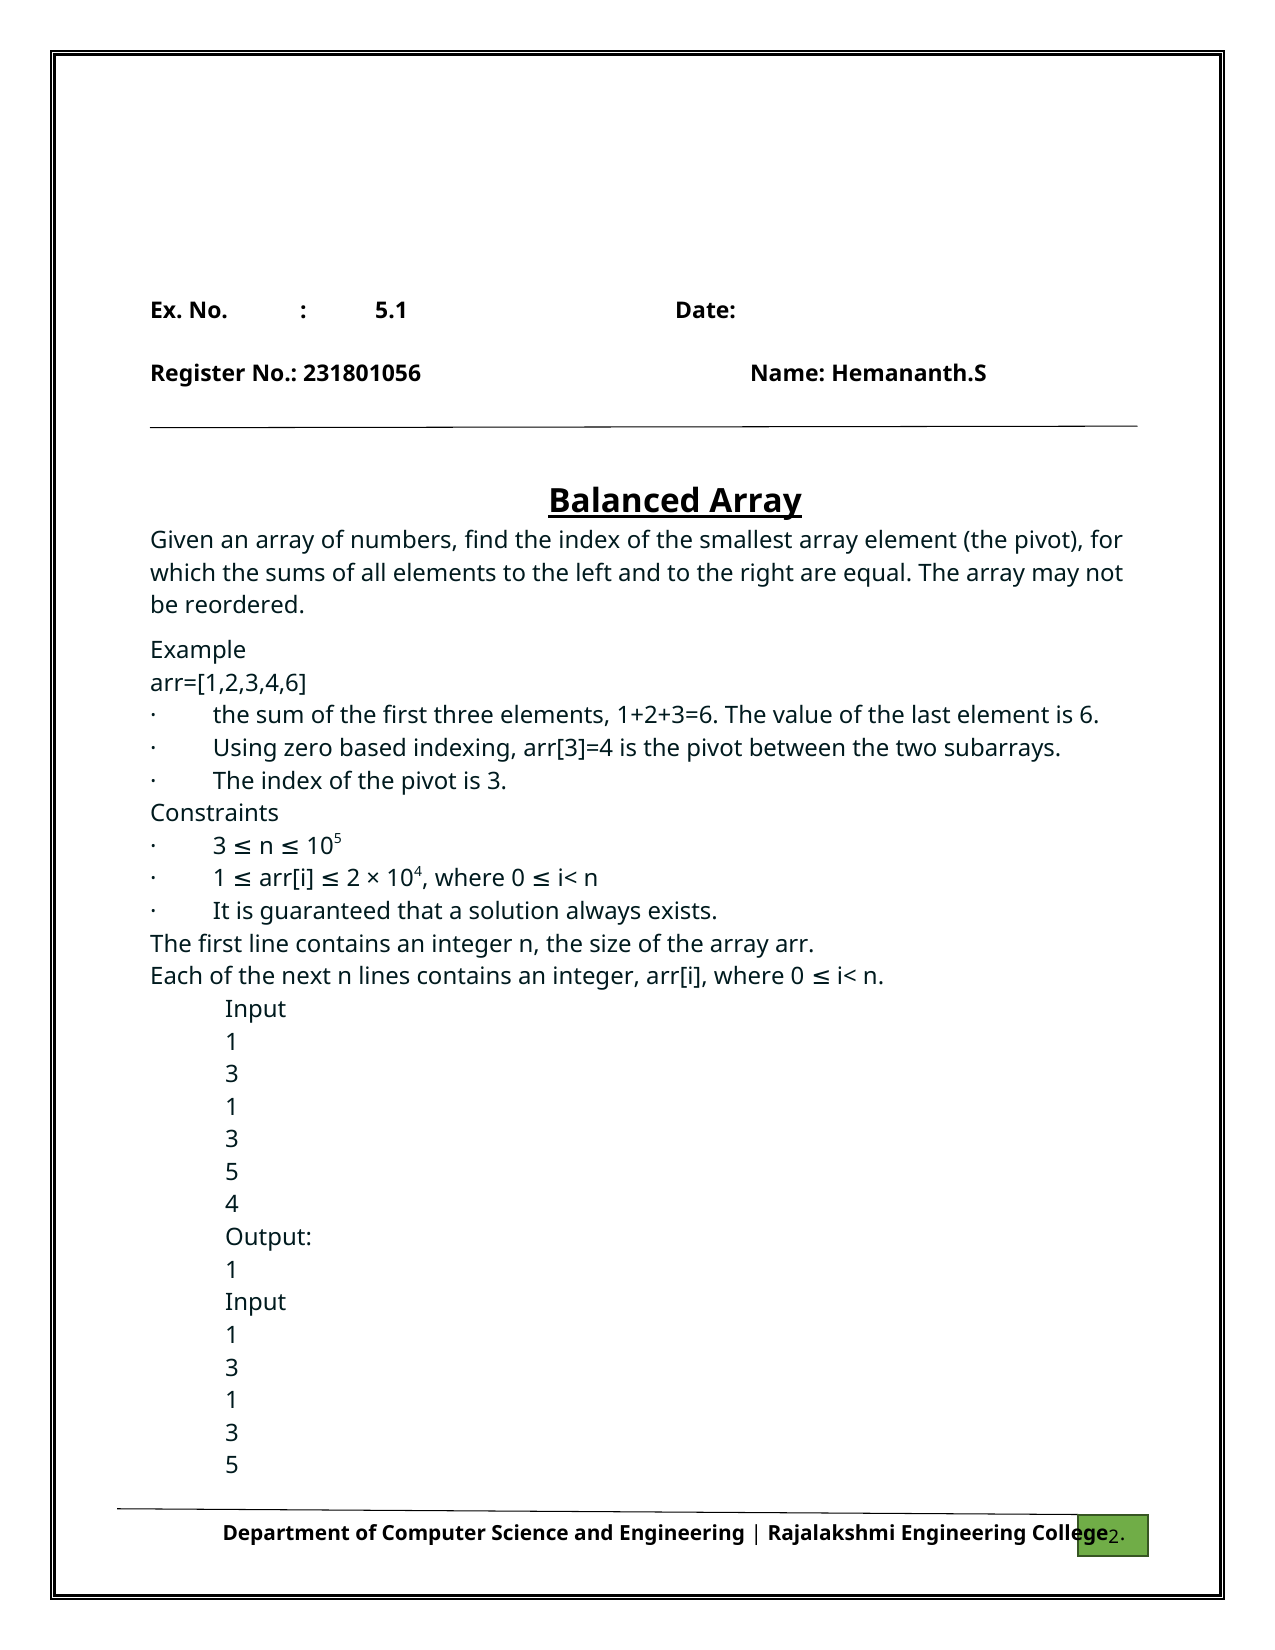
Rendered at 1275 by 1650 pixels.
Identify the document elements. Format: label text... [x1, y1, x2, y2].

text 1 [225, 1383, 1125, 1416]
text Output: [225, 1220, 1125, 1252]
text · the sum of the first three elements, 1+2+3=6. The value of the last element is 6. [150, 698, 1125, 731]
text The first line contains an integer n, the size of the array arr. [150, 926, 1125, 959]
text · It is guaranteed that a solution always exists. [150, 894, 1125, 926]
text Register No.: 231801056 Name: Hemananth.S [150, 356, 1125, 388]
text 3 [225, 1416, 1125, 1448]
text 1 [225, 1252, 1125, 1285]
text Given an array of numbers, find the index of the smallest array element (the pivot), for which the sums of all elements to the left and to the right are equal. The array may not be reordered. [150, 523, 1125, 621]
text 3 [225, 1122, 1125, 1155]
text Each of the next n lines contains an integer, arr[i], where 0 ≤ i< n. [150, 959, 1125, 992]
text 3 [225, 1057, 1125, 1089]
text Input [150, 992, 1125, 1024]
text Example [150, 633, 1125, 666]
text 3 [225, 1350, 1125, 1383]
text · 1 ≤ arr[i] ≤ 2 × 104, where 0 ≤ i< n [150, 861, 1125, 894]
text Constraints [150, 796, 1125, 829]
text 4 [225, 1187, 1125, 1220]
text 5 [225, 1155, 1125, 1187]
text 1 [225, 1024, 1125, 1057]
text · The index of the pivot is 3. [150, 763, 1125, 796]
text 5 [225, 1448, 1125, 1481]
text 1 [225, 1318, 1125, 1350]
list Balanced Array [225, 477, 1125, 523]
text · Using zero based indexing, arr[3]=4 is the pivot between the two subarrays. [150, 731, 1125, 763]
text arr=[1,2,3,4,6] [150, 666, 1125, 698]
text · 3 ≤ n ≤ 105 [150, 829, 1125, 861]
text Ex. No. : 5.1 Date: [150, 293, 1125, 325]
text Input [225, 1285, 1125, 1318]
text 1 [225, 1089, 1125, 1122]
